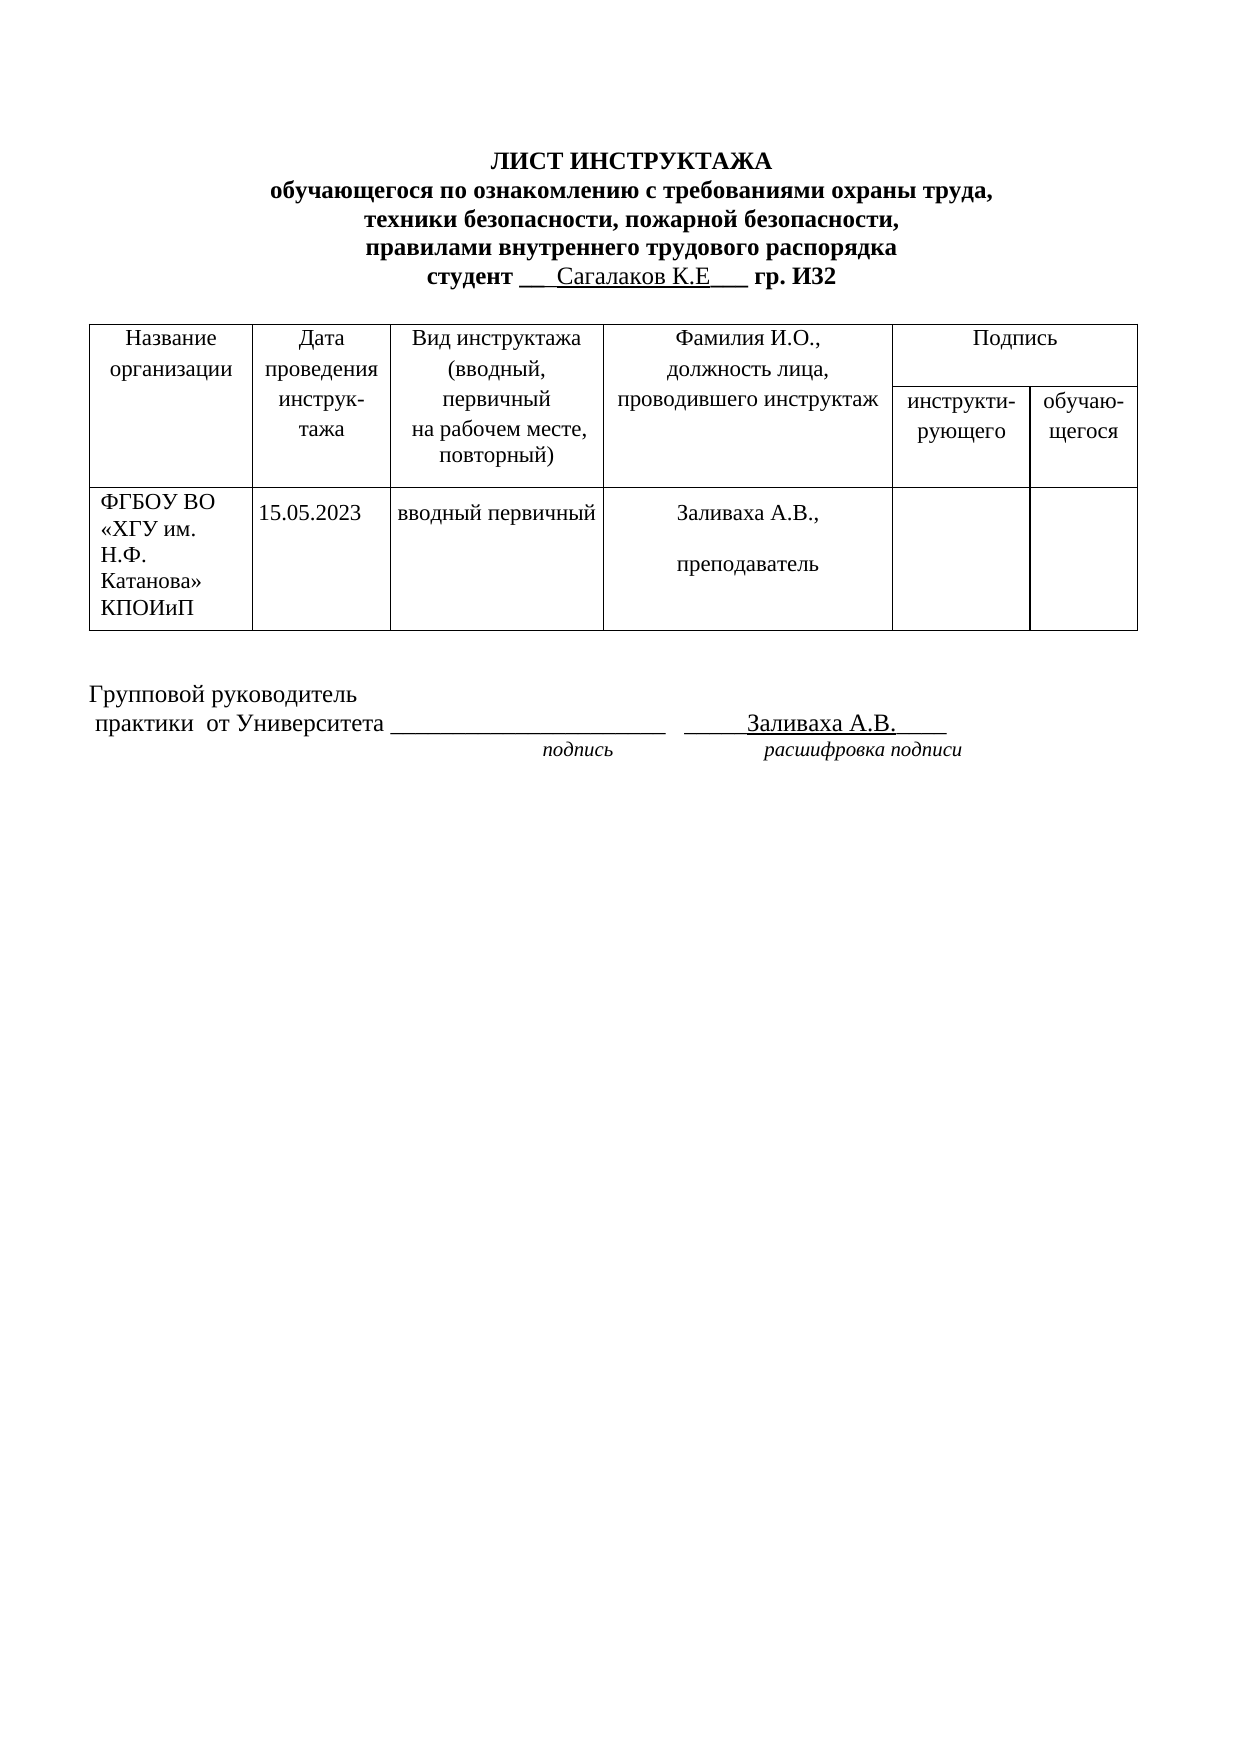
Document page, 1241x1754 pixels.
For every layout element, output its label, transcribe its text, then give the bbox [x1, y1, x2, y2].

text обучающегося по ознакомлению с требованиями охраны труда, [126, 175, 1137, 204]
table_header Название организации [90, 325, 252, 487]
table_cell инструкти-рующего [893, 387, 1029, 487]
text техники безопасности, пожарной безопасности, [126, 204, 1137, 232]
table_cell обучаю-щегося [1031, 387, 1137, 487]
table_header Фамилия И.О., должность лица, проводившего инструктаж [604, 325, 892, 487]
text Групповой руководитель [88, 679, 1137, 708]
table_cell [1031, 488, 1137, 630]
table_cell Заливаха А.В., преподаватель [604, 488, 892, 630]
table_cell вводный первичный [391, 488, 603, 630]
text практики от Университета ______________________ _____Заливаха А.В.____ [88, 708, 1137, 737]
table_header Вид инструктажа (вводный, первичный на рабочем месте, повторный) [391, 325, 603, 487]
table_cell 15.05.2023 [253, 488, 390, 630]
table_cell [893, 488, 1029, 630]
text студент ___Сагалаков К.Е___ гр. И32 [126, 261, 1137, 290]
table_header Дата проведения инструк-тажа [253, 325, 390, 487]
text правилами внутреннего трудового распорядка [126, 232, 1137, 261]
text подпись расшифровка подписи [88, 737, 1137, 761]
table_cell ФГБОУ ВО «ХГУ им. Н.Ф. Катанова» КПОИиП [90, 488, 252, 630]
table_header Подпись [893, 325, 1137, 386]
text ЛИСТ ИНСТРУКТАЖА [126, 146, 1137, 175]
